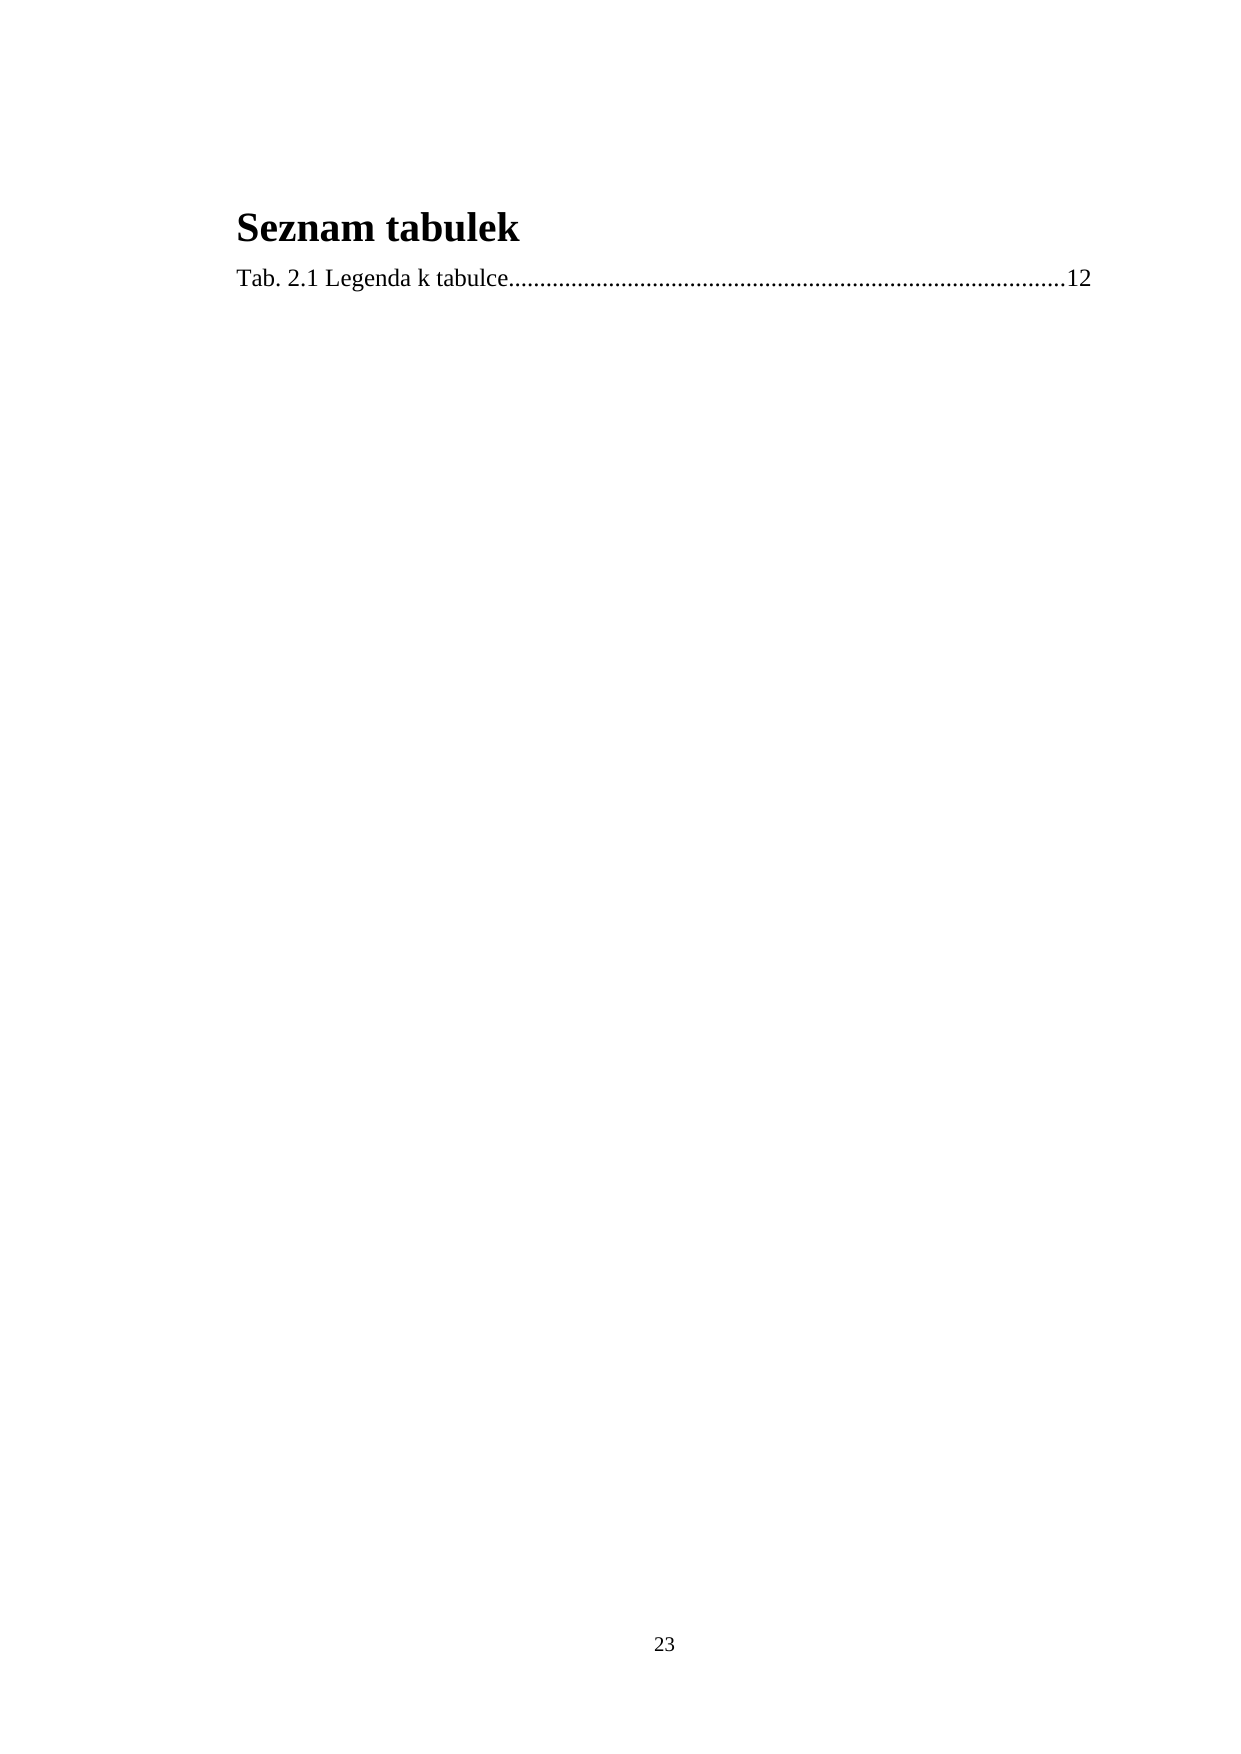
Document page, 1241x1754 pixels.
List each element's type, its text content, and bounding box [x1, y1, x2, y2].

text Seznam tabulek [236, 202, 1092, 250]
text Tab. 2.1 Legenda k tabulce 12 [236, 263, 1092, 291]
